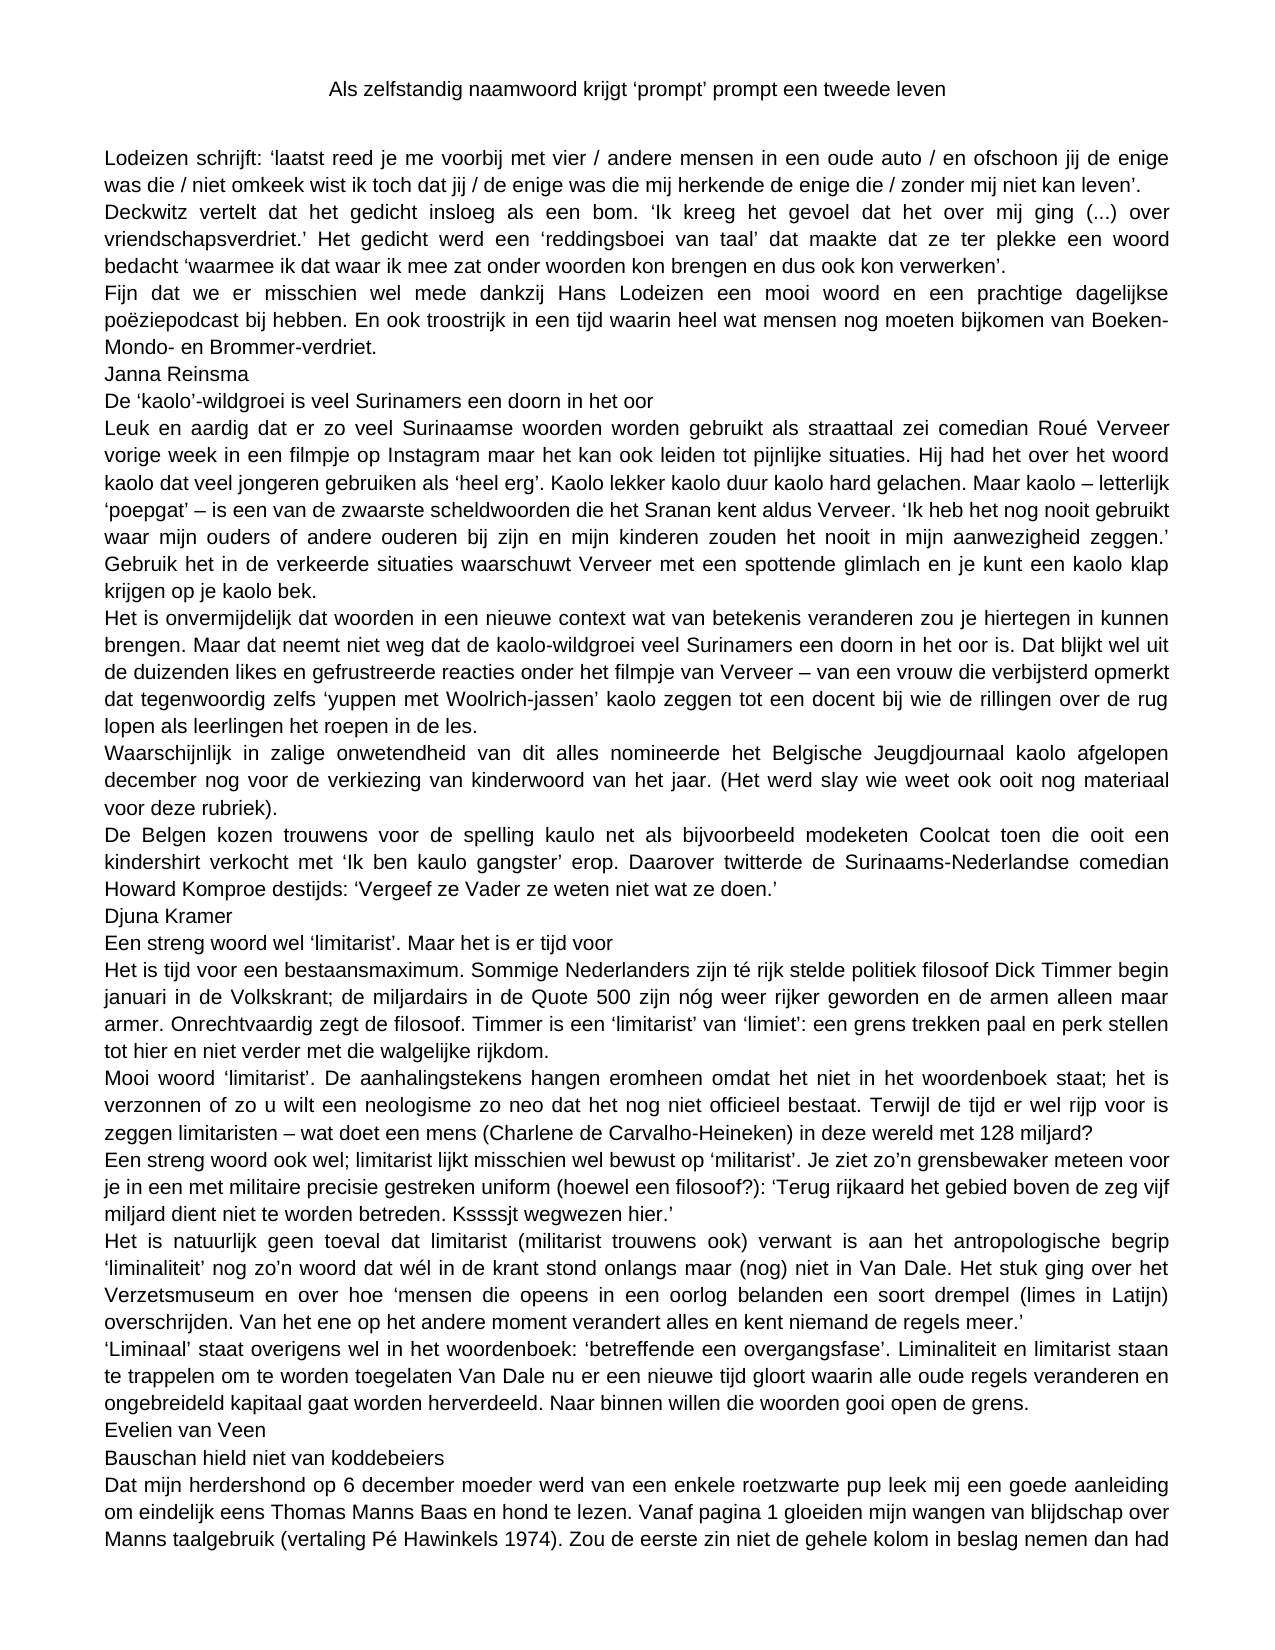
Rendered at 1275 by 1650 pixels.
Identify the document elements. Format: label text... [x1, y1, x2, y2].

text Fijn dat we er misschien wel mede dankzij Hans Lodeizen een mooi woord en een prachtige dagelijkse poëziepodcast bij hebben. En ook troostrijk in een tijd waarin heel wat mensen nog moeten bijkomen van Boeken- Mondo- en Brommer-verdriet. [104, 278, 1171, 359]
text Leuk en aardig dat er zo veel Surinaamse woorden worden gebruikt als straattaal zei comedian Roué Verveer vorige week in een filmpje op Instagram maar het kan ook leiden tot pijnlijke situaties. Hij had het over het woord kaolo dat veel jongeren gebruiken als ‘heel erg’. Kaolo lekker kaolo duur kaolo hard gelachen. Maar kaolo – letterlijk ‘poepgat’ – is een van de zwaarste scheldwoorden die het Sranan kent aldus Verveer. ‘Ik heb het nog nooit gebruikt waar mijn ouders of andere ouderen bij zijn en mijn kinderen zouden het nooit in mijn aanwezigheid zeggen.’ Gebruik het in de verkeerde situaties waarschuwt Verveer met een spottende glimlach en je kunt een kaolo klap krijgen op je kaolo bek. [104, 413, 1171, 603]
text Een streng woord ook wel; limitarist lijkt misschien wel bewust op ‘militarist’. Je ziet zo’n grensbewaker meteen voor je in een met militaire precisie gestreken uniform (hoewel een filosoof?): ‘Terug rijkaard het gebied boven de zeg vijf miljard dient niet te worden betreden. Kssssjt wegwezen hier.’ [104, 1144, 1171, 1226]
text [104, 1469, 1171, 1551]
text Bauschan hield niet van koddebeiers [104, 1442, 1171, 1469]
text Een streng woord wel ‘limitarist’. Maar het is er tijd voor [104, 928, 1171, 955]
text Deckwitz vertelt dat het gedicht insloeg als een bom. ‘Ik kreeg het gevoel dat het over mij ging (...) over vriendschapsverdriet.’ Het gedicht werd een ‘reddingsboei van taal’ dat maakte dat ze ter plekke een woord bedacht ‘waarmee ik dat waar ik mee zat onder woorden kon brengen en dus ook kon verwerken’. [104, 196, 1171, 278]
text Het is natuurlijk geen toeval dat limitarist (militarist trouwens ook) verwant is aan het antropologische begrip ‘liminaliteit’ nog zo’n woord dat wél in de krant stond onlangs maar (nog) niet in Van Dale. Het stuk ging over het Verzetsmuseum en over hoe ‘mensen die opeens in een oorlog belanden een soort drempel (limes in Latijn) overschrijden. Van het ene op het andere moment verandert alles en kent niemand de regels meer.’ [104, 1226, 1171, 1334]
text ‘Liminaal’ staat overigens wel in het woordenboek: ‘betreffende een overgangsfase’. Liminaliteit en limitarist staan te trappelen om te worden toegelaten Van Dale nu er een nieuwe tijd gloort waarin alle oude regels veranderen en ongebreideld kapitaal gaat worden herverdeeld. Naar binnen willen die woorden gooi open de grens. [104, 1334, 1171, 1415]
text Mooi woord ‘limitarist’. De aanhalingstekens hangen eromheen omdat het niet in het woordenboek staat; het is verzonnen of zo u wilt een neologisme zo neo dat het nog niet officieel bestaat. Terwijl de tijd er wel rijp voor is zeggen limitaristen – wat doet een mens (Charlene de Carvalho-Heineken) in deze wereld met 128 miljard? [104, 1063, 1171, 1144]
text Waarschijnlijk in zalige onwetendheid van dit alles nomineerde het Belgische Jeugdjournaal kaolo afgelopen december nog voor de verkiezing van kinderwoord van het jaar. (Het werd slay wie weet ook ooit nog materiaal voor deze rubriek). [104, 738, 1171, 819]
text De Belgen kozen trouwens voor de spelling kaulo net als bijvoorbeeld modeketen Coolcat toen die ooit een kindershirt verkocht met ‘Ik ben kaulo gangster’ erop. Daarover twitterde de Surinaams-Nederlandse comedian Howard Komproe destijds: ‘Vergeef ze Vader ze weten niet wat ze doen.’ [104, 819, 1171, 901]
text Lodeizen schrijft: ‘laatst reed je me voorbij met vier / andere mensen in een oude auto / en ofschoon jij de enige was die / niet omkeek wist ik toch dat jij / de enige was die mij herkende de enige die / zonder mij niet kan leven’. [104, 142, 1171, 196]
text Het is tijd voor een bestaansmaximum. Sommige Nederlanders zijn té rijk stelde politiek filosoof Dick Timmer begin januari in de Volkskrant; de miljardairs in de Quote 500 zijn nóg weer rijker geworden en de armen alleen maar armer. Onrechtvaardig zegt de filosoof. Timmer is een ‘limitarist’ van ‘limiet’: een grens trekken paal en perk stellen tot hier en niet verder met die walgelijke rijkdom. [104, 955, 1171, 1063]
text Janna Reinsma [104, 359, 1171, 386]
text Djuna Kramer [104, 901, 1171, 928]
text Evelien van Veen [104, 1415, 1171, 1442]
text Het is onvermijdelijk dat woorden in een nieuwe context wat van betekenis veranderen zou je hiertegen in kunnen brengen. Maar dat neemt niet weg dat de kaolo-wildgroei veel Surinamers een doorn in het oor is. Dat blijkt wel uit de duizenden likes en gefrustreerde reacties onder het filmpje van Verveer – van een vrouw die verbijsterd opmerkt dat tegenwoordig zelfs ‘yuppen met Woolrich-jassen’ kaolo zeggen tot een docent bij wie de rillingen over de rug lopen als leerlingen het roepen in de les. [104, 603, 1171, 738]
text De ‘kaolo’-wildgroei is veel Surinamers een doorn in het oor [104, 386, 1171, 413]
